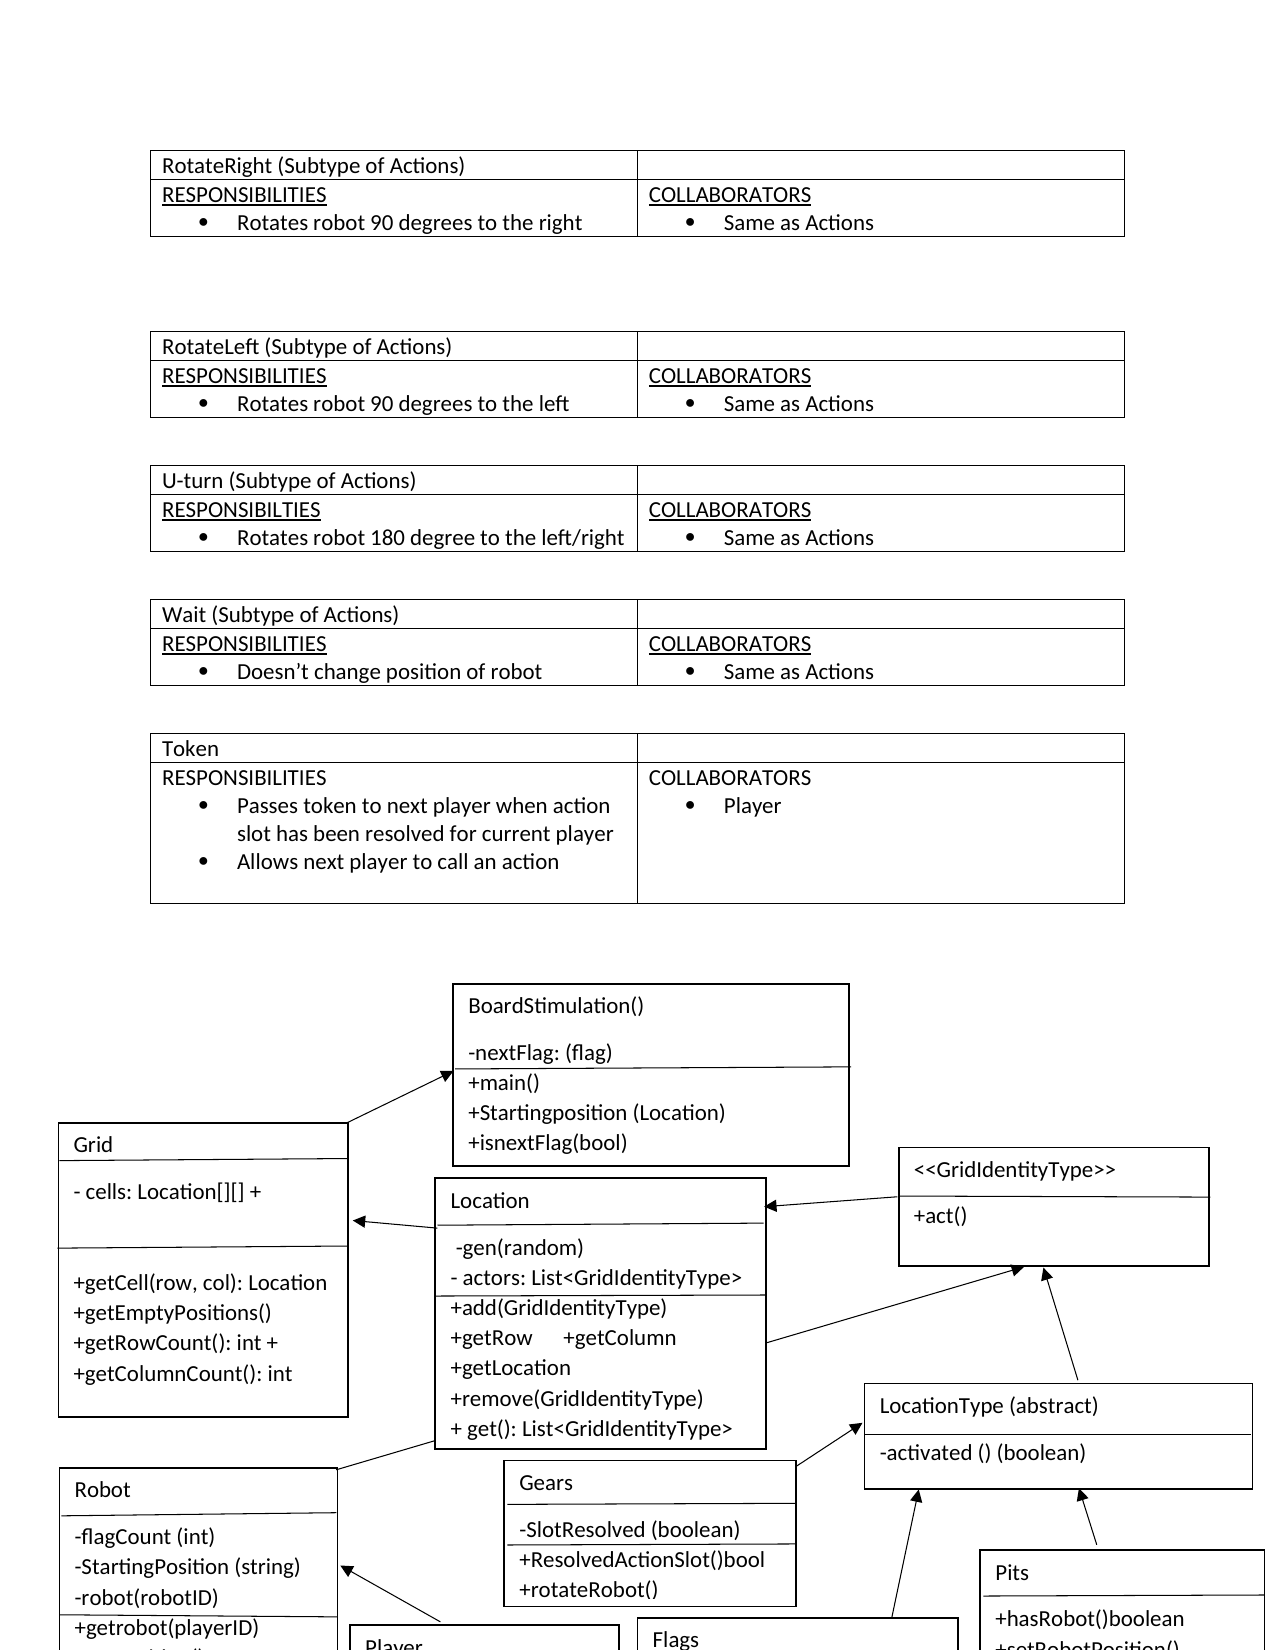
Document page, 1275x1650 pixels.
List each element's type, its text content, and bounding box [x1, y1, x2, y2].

table_header [638, 466, 1124, 494]
table_cell RESPONSIBILITIES Doesn’t change position of robot [151, 629, 637, 685]
table_cell COLLABORATORS Same as Actions [638, 629, 1124, 685]
table_header [638, 151, 1124, 179]
table_header [638, 332, 1124, 360]
table_cell COLLABORATORS Same as Actions [638, 180, 1124, 236]
table_header U-turn (Subtype of Actions) [151, 466, 637, 494]
table_cell COLLABORATORS Player [638, 763, 1124, 903]
table_header RotateRight (Subtype of Actions) [151, 151, 637, 179]
table_cell RESPONSIBILITIES Rotates robot 90 degrees to the right [151, 180, 637, 236]
table_cell COLLABORATORS Same as Actions [638, 495, 1124, 551]
table_cell RESPONSIBILITIES Rotates robot 90 degrees to the left [151, 361, 637, 417]
table_cell COLLABORATORS Same as Actions [638, 361, 1124, 417]
table_cell RESPONSIBILITIES Passes token to next player when action slot has been resolved for current player Allows next player to call an action [151, 763, 637, 903]
table_cell RESPONSIBILTIES Rotates robot 180 degree to the left/right [151, 495, 637, 551]
table_header [638, 600, 1124, 628]
table_header [638, 734, 1124, 762]
table_header Token [151, 734, 637, 762]
table_header RotateLeft (Subtype of Actions) [151, 332, 637, 360]
table_header Wait (Subtype of Actions) [151, 600, 637, 628]
